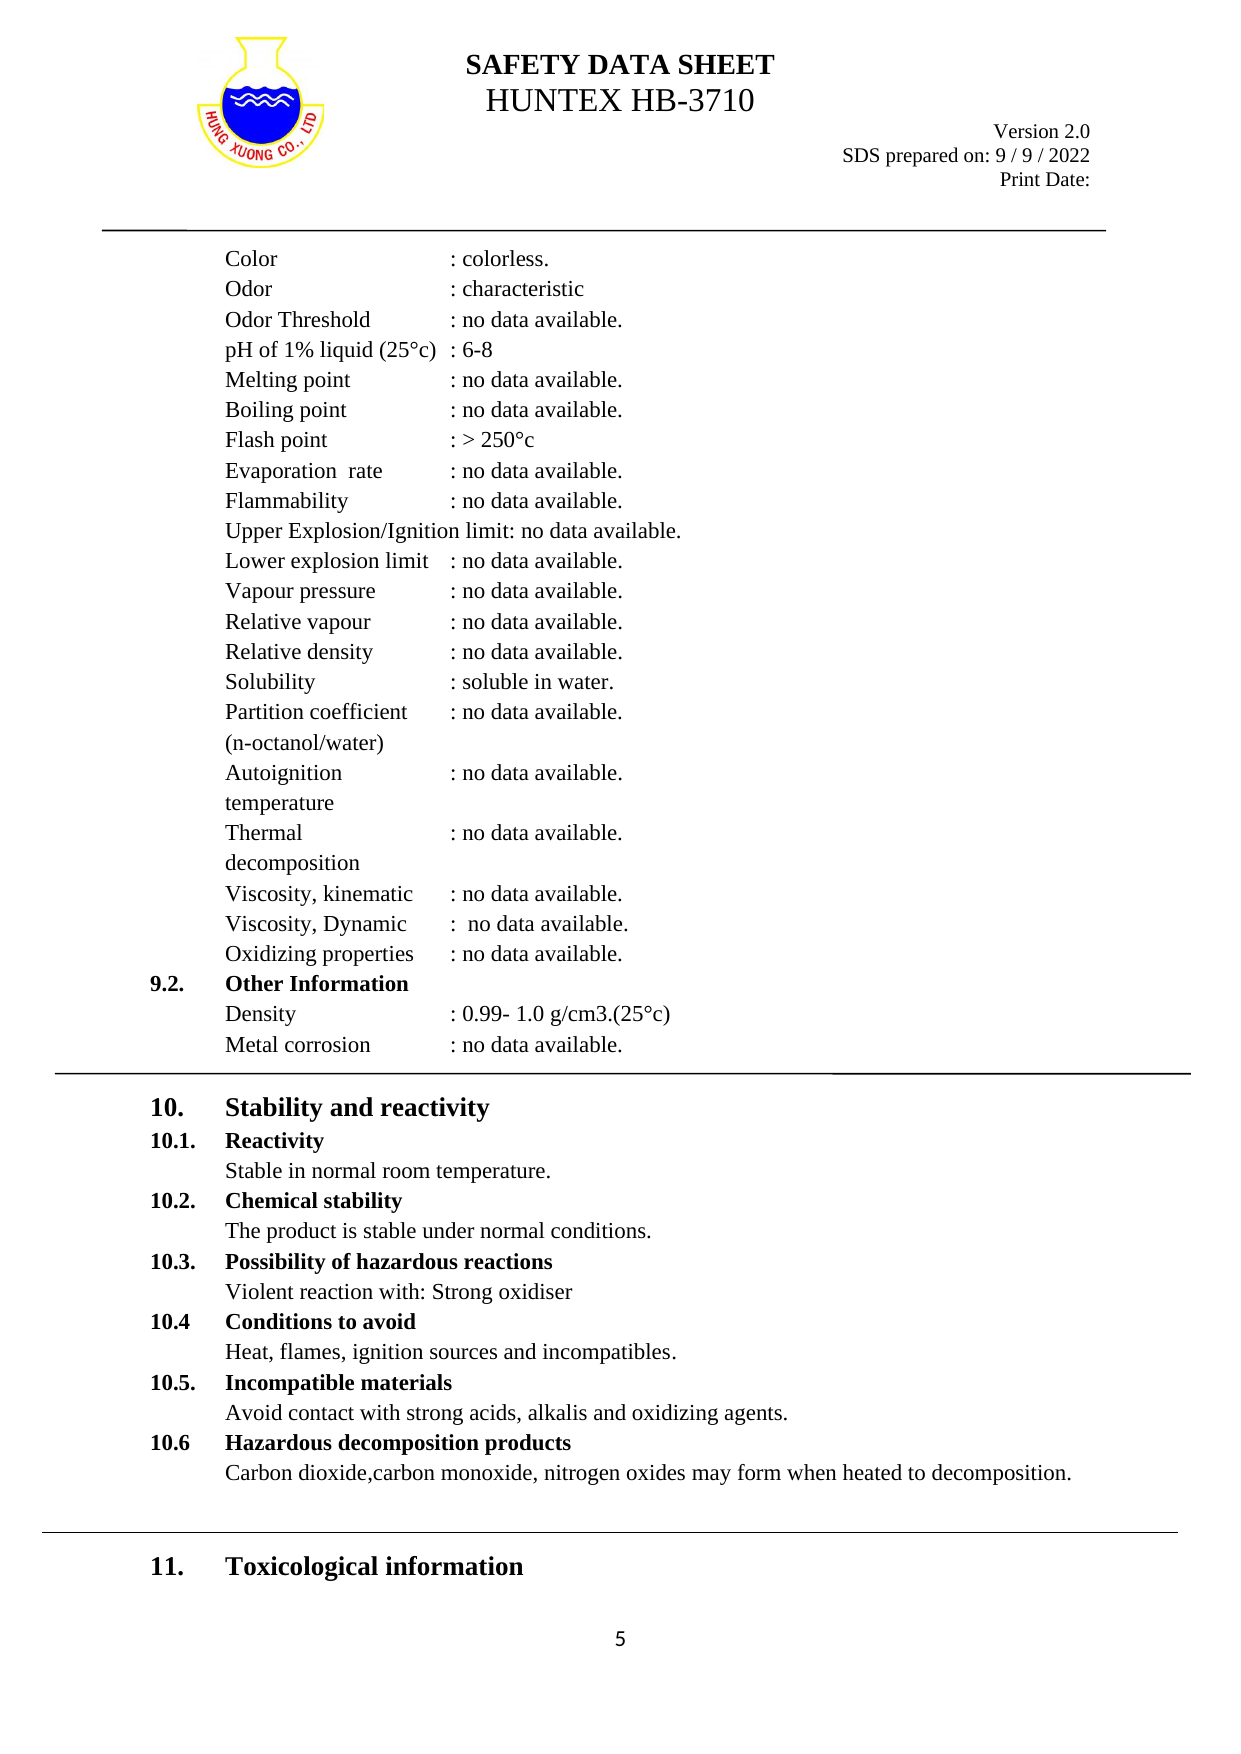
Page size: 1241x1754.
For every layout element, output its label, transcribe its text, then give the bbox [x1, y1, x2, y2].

text 10.4 Conditions to avoid [150, 1308, 1090, 1334]
text Relative vapour : no data available. [150, 608, 1090, 634]
text 10.3. Possibility of hazardous reactions [150, 1248, 1090, 1274]
text Avoid contact with strong acids, alkalis and oxidizing agents. [150, 1399, 1090, 1425]
text Stable in normal room temperature. [150, 1157, 1090, 1183]
text Viscosity, kinematic : no data available. [150, 880, 1090, 906]
text temperature [150, 789, 1090, 815]
text Lower explosion limit : no data available. [150, 547, 1090, 574]
text 10.5. Incompatible materials [150, 1368, 1090, 1395]
text Flash point : > 250°c [150, 427, 1090, 453]
text 11. Toxicological information [150, 1550, 1090, 1581]
text pH of 1% liquid (25°c) : 6-8 [150, 336, 1090, 362]
text Viscosity, Dynamic : no data available. [150, 910, 1090, 936]
text Evaporation rate : no data available. [150, 457, 1090, 483]
text Heat, flames, ignition sources and incompatibles. [150, 1338, 1090, 1365]
text 10.1. Reactivity [150, 1127, 1090, 1153]
text (n-octanol/water) [150, 729, 1090, 755]
text Density : 0.99- 1.0 g/cm3.(25°c) [150, 1001, 1090, 1027]
text Odor Threshold : no data available. [150, 306, 1090, 332]
text Upper Explosion/Ignition limit: no data available. [150, 517, 1090, 543]
text Thermal : no data available. [150, 819, 1090, 846]
text Partition coefficient : no data available. [150, 698, 1090, 725]
text Solubility : soluble in water. [150, 668, 1090, 694]
text Violent reaction with: Strong oxidiser [150, 1278, 1090, 1304]
text Odor : characteristic [150, 276, 1090, 302]
text Metal corrosion : no data available. [150, 1031, 1090, 1057]
text Melting point : no data available. [150, 366, 1090, 392]
text Autoignition : no data available. [150, 759, 1090, 785]
text Relative density : no data available. [150, 638, 1090, 664]
text Oxidizing properties : no data available. [150, 940, 1090, 966]
text Flammability : no data available. [150, 487, 1090, 513]
text decomposition [150, 849, 1090, 876]
picture [197, 37, 325, 168]
text 10.6 Hazardous decomposition products [150, 1429, 1090, 1455]
text 9.2. Other Information [150, 970, 1090, 997]
text Vapour pressure : no data available. [150, 578, 1090, 604]
text 10. Stability and reactivity [150, 1091, 1090, 1122]
text 10.2. Chemical stability [150, 1187, 1090, 1214]
text The product is stable under normal conditions. [150, 1217, 1090, 1244]
text Boiling point : no data available. [150, 396, 1090, 423]
text Color : colorless. [150, 245, 1090, 272]
text Carbon dioxide,carbon monoxide, nitrogen oxides may form when heated to decomposition. [150, 1459, 1090, 1486]
